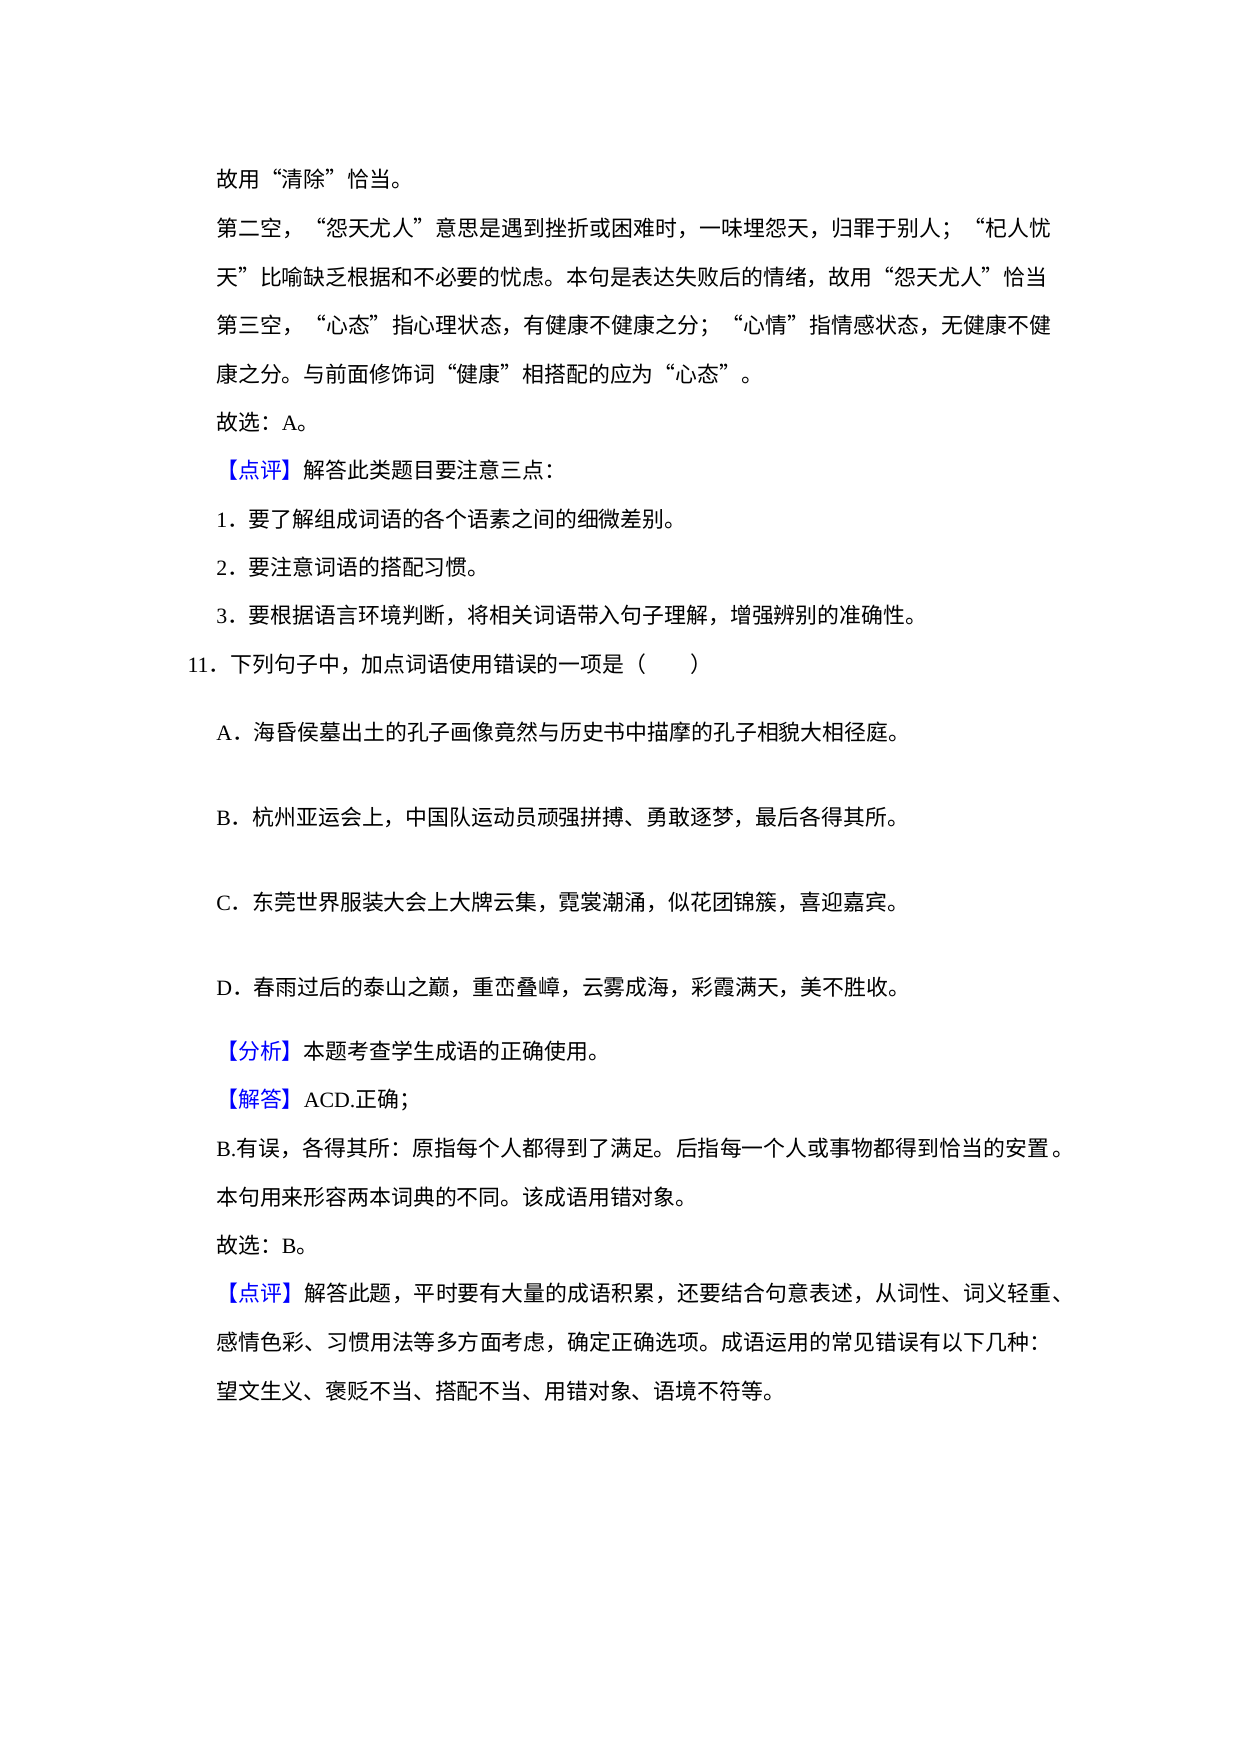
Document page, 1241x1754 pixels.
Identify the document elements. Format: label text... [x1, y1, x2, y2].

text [216, 162, 1053, 194]
text D．春雨过后的泰山之巅，重峦叠嶂，云雾成海，彩霞满天，美不胜收。 [187, 949, 1053, 1014]
text 【解答】ACD.正确； [216, 1082, 1053, 1114]
text 第二空，“怨天尤人”意思是遇到挫折或困难时，一味埋怨天，归罪于别人；“杞人忧天”比喻缺乏根据和不必要的忧虑。本句是表达失败后的情绪，故用“怨天尤人”恰当 [216, 210, 1053, 292]
text B.有误，各得其所：原指每个人都得到了满足。后指每一个人或事物都得到恰当的安置。本句用来形容两本词典的不同。该成语用错对象。 [216, 1130, 1053, 1212]
text 3．要根据语言环境判断，将相关词语带入句子理解，增强辨别的准确性。 [216, 598, 1053, 630]
text C．东莞世界服装大会上大牌云集，霓裳潮涌，似花团锦簇，喜迎嘉宾。 [187, 864, 1053, 929]
text A．海昏侯墓出土的孔子画像竟然与历史书中描摩的孔子相貌大相径庭。 [187, 694, 1053, 759]
text 故选：B。 [216, 1227, 1053, 1260]
text 【分析】本题考查学生成语的正确使用。 [216, 1034, 1053, 1066]
text 11．下列句子中，加点词语使用错误的一项是（ ） [187, 646, 1053, 679]
text 第三空，“心态”指心理状态，有健康不健康之分；“心情”指情感状态，无健康不健康之分。与前面修饰词“健康”相搭配的应为“心态”。 [216, 307, 1053, 389]
text 【点评】解答此类题目要注意三点： [216, 453, 1053, 485]
text 故选：A。 [216, 404, 1053, 437]
text 2．要注意词语的搭配习惯。 [216, 549, 1053, 582]
text 【点评】解答此题，平时要有大量的成语积累，还要结合句意表述，从词性、词义轻重、感情色彩、习惯用法等多方面考虑，确定正确选项。成语运用的常见错误有以下几种：望文生义、褒贬不当、搭配不当、用错对象、语境不符等。 [216, 1276, 1053, 1406]
text 1．要了解组成词语的各个语素之间的细微差别。 [216, 501, 1053, 534]
text B．杭州亚运会上，中国队运动员顽强拼搏、勇敢逐梦，最后各得其所。 [187, 779, 1053, 844]
